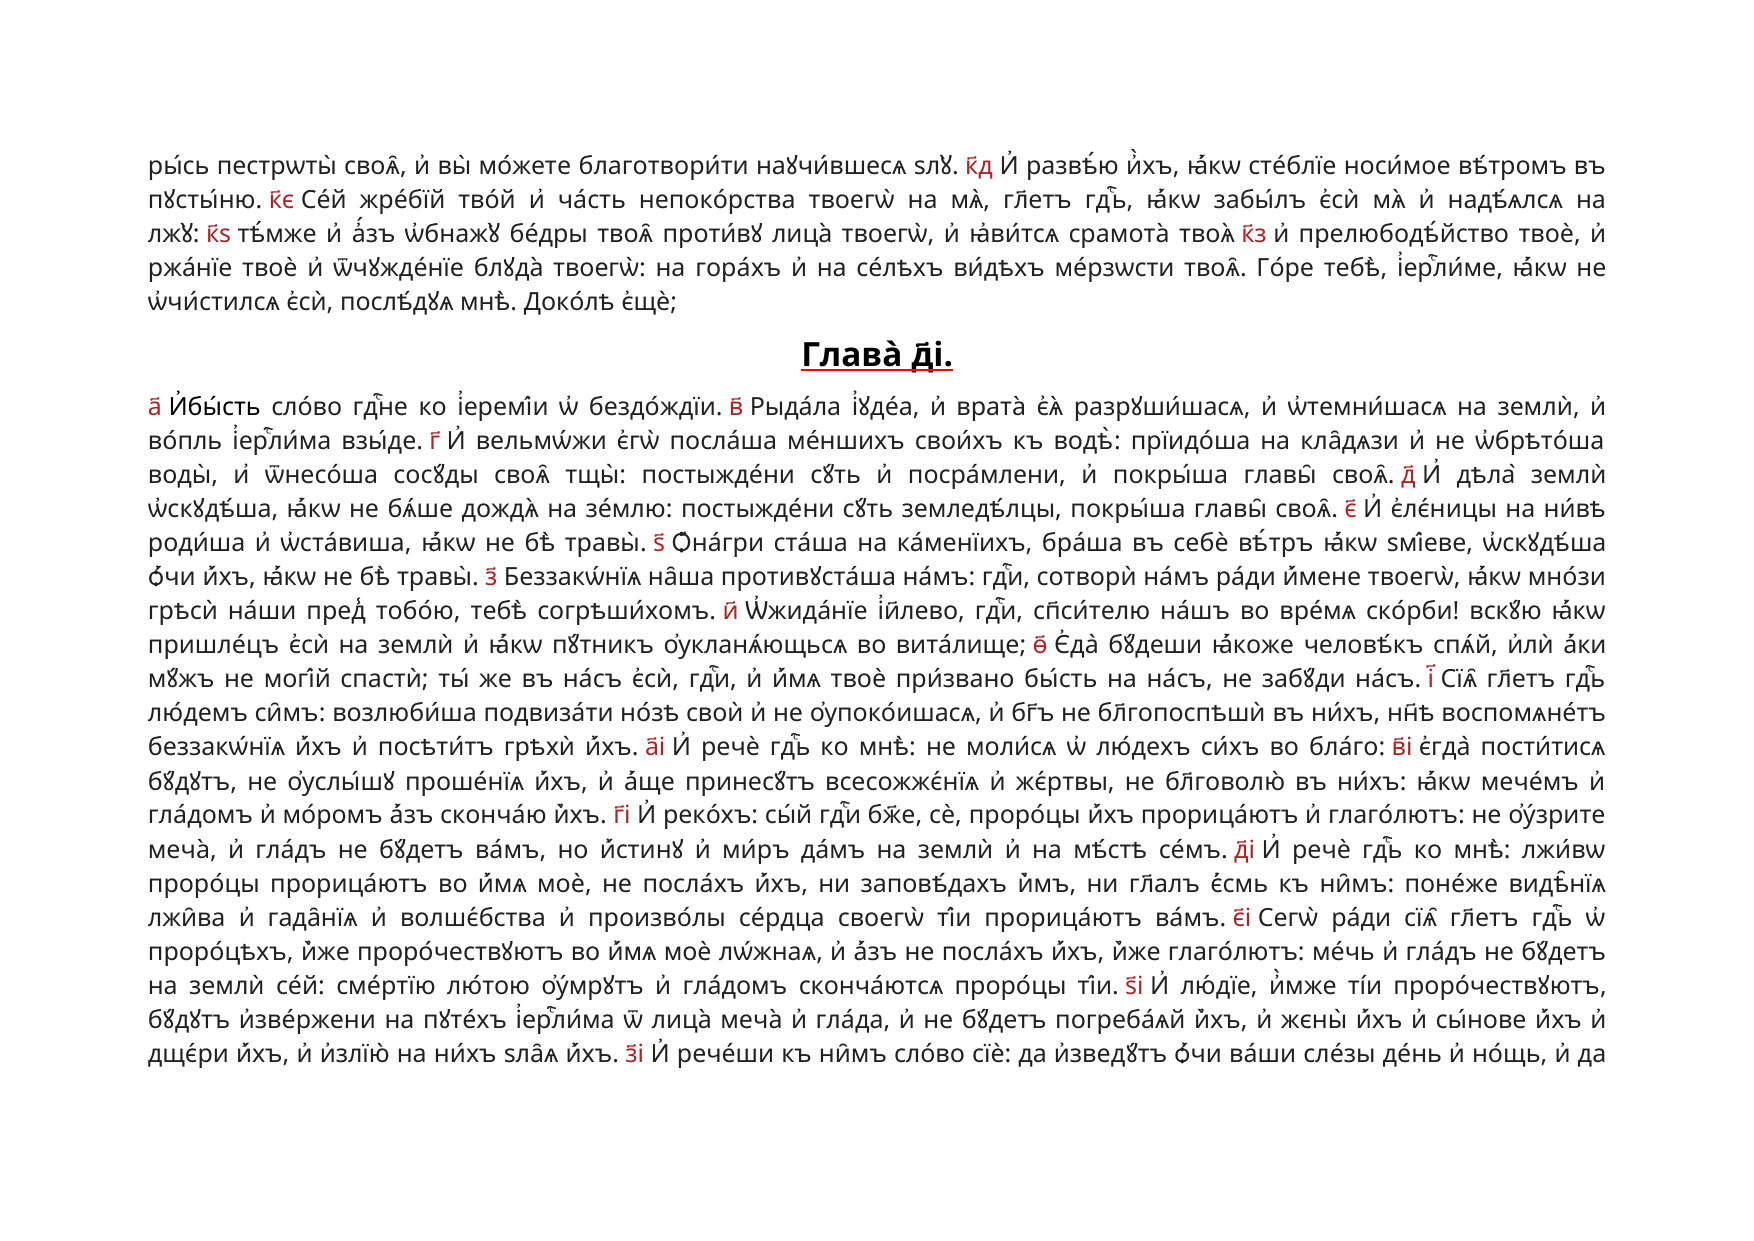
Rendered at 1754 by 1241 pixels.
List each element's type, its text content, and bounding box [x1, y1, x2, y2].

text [148, 148, 1606, 318]
text Глава̀ д҃і. [148, 331, 1606, 376]
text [148, 388, 1606, 1070]
